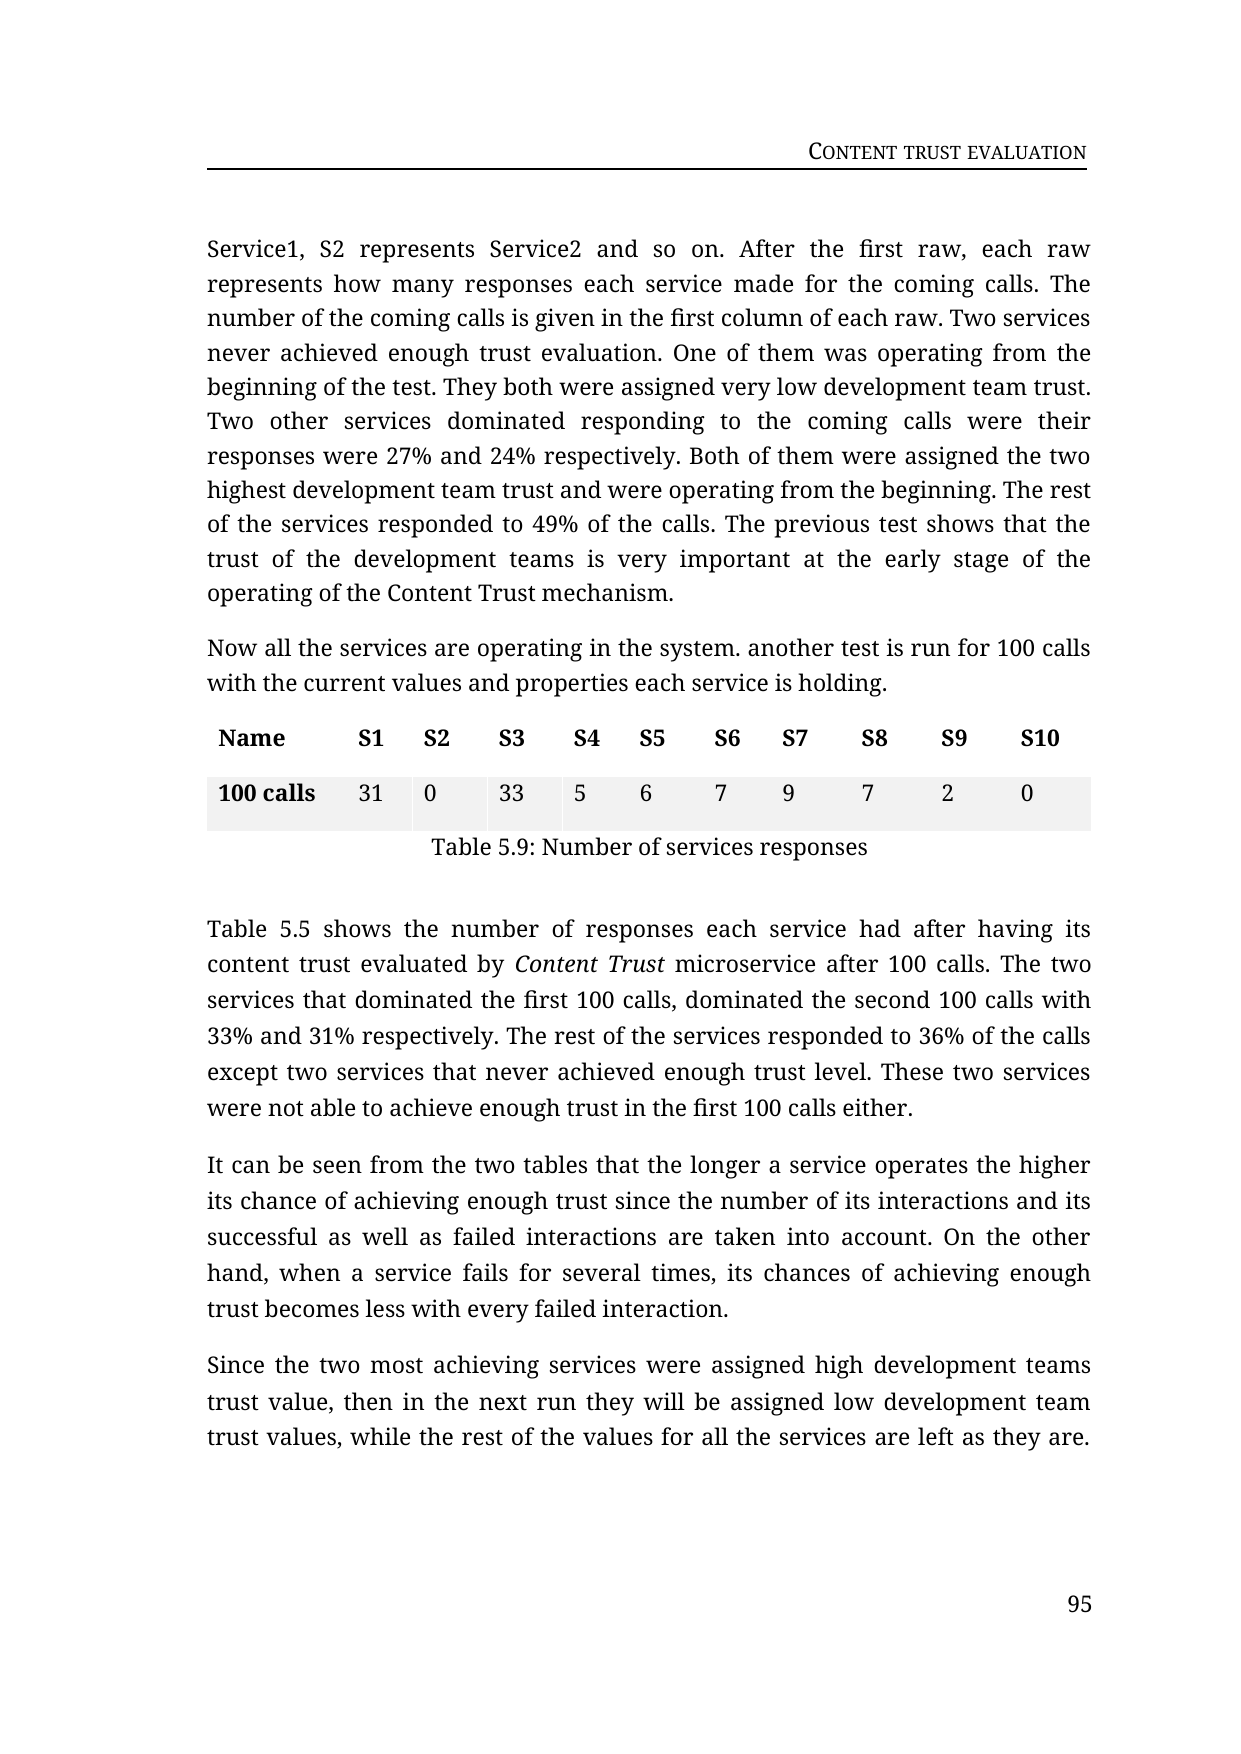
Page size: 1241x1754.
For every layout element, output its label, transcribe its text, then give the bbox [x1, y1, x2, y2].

table_cell 6 [628, 777, 703, 831]
table_header S8 [850, 722, 930, 777]
text Now all the services are operating in the system. another test is run for 100 calls with the current values and properties each service is holding. [207, 632, 1092, 698]
table_header S9 [930, 722, 1009, 777]
table_cell 9 [771, 777, 850, 831]
table_header S7 [771, 722, 850, 777]
table_cell 31 [347, 777, 412, 831]
table_cell 7 [850, 777, 930, 831]
table_cell 5 [563, 777, 628, 831]
table_header S1 [347, 722, 412, 777]
table_header Name [207, 722, 347, 777]
table_cell 2 [930, 777, 1009, 831]
table_cell 100 calls [207, 777, 347, 831]
table_header S6 [703, 722, 771, 777]
table_cell 0 [413, 777, 487, 831]
text Table 5.5 shows the number of responses each service had after having its content trust evaluated by Content Trust microservice after 100 calls. The two services that dominated the first 100 calls, dominated the second 100 calls with 33% and 31% respectively. The rest of the services responded to 36% of the calls except two services that never achieved enough trust level. These two services were not able to achieve enough trust in the first 100 calls either. [207, 912, 1092, 1123]
table_header S10 [1009, 722, 1091, 777]
table_header S3 [488, 722, 562, 777]
table_cell 33 [488, 777, 562, 831]
table_header S5 [628, 722, 703, 777]
table_header S2 [413, 722, 487, 777]
table_header S4 [563, 722, 628, 777]
text It can be seen from the two tables that the longer a service operates the higher its chance of achieving enough trust since the number of its interactions and its successful as well as failed interactions are taken into account. On the other hand, when a service fails for several times, its chances of achieving enough trust becomes less with every failed interaction. [207, 1149, 1092, 1324]
table_cell 7 [703, 777, 771, 831]
table_cell 0 [1009, 777, 1091, 831]
